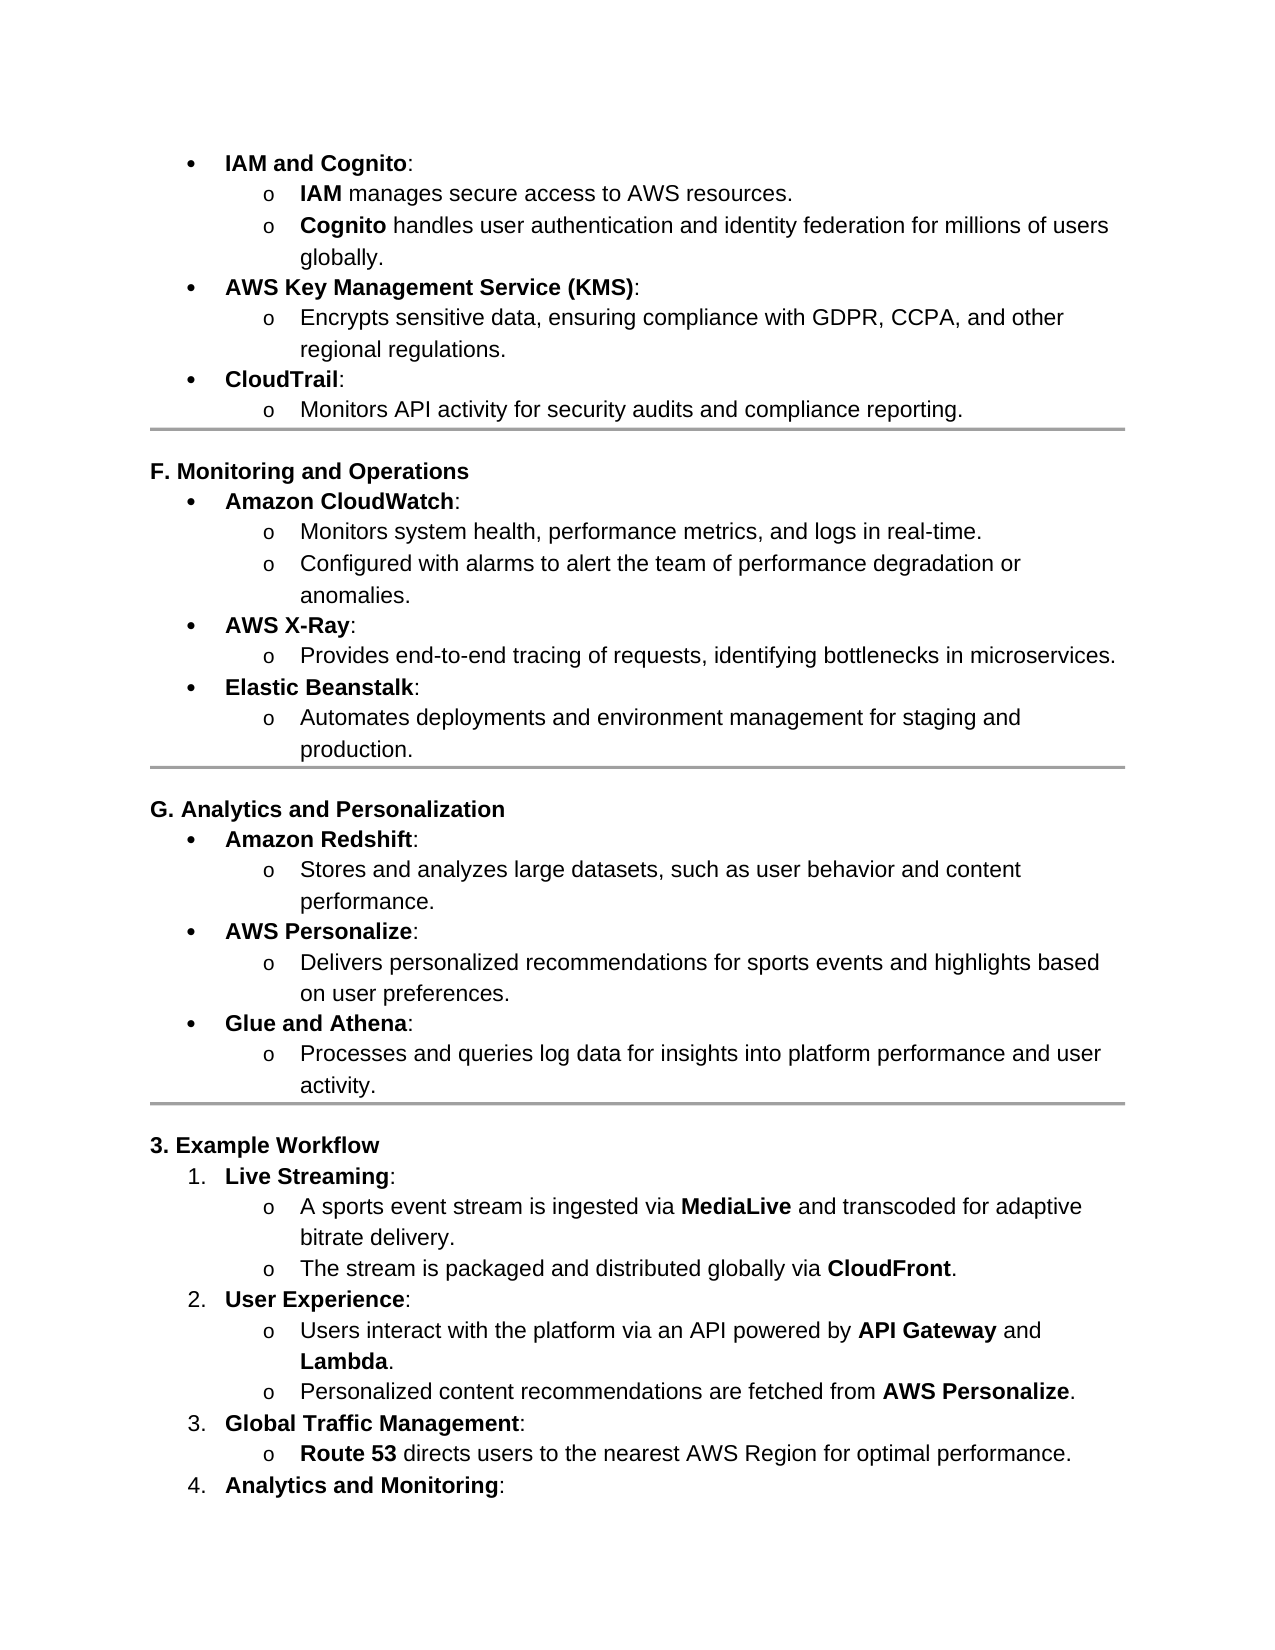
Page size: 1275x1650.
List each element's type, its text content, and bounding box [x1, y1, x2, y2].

list Configured with alarms to alert the team of performance degradation or anomalies. [262, 550, 1125, 608]
list AWS X-Ray: [187, 612, 1125, 638]
list Automates deployments and environment management for staging and production. [262, 704, 1125, 762]
list Global Traffic Management: [187, 1410, 1125, 1436]
list IAM and Cognito: [187, 150, 1125, 176]
list AWS Personalize: [187, 918, 1125, 944]
list Route 53 directs users to the nearest AWS Region for optimal performance. [262, 1440, 1125, 1468]
list Personalized content recommendations are fetched from AWS Personalize. [262, 1378, 1125, 1406]
list User Experience: [187, 1286, 1125, 1313]
list Delivers personalized recommendations for sports events and highlights based on user preferences. [262, 948, 1125, 1006]
list Monitors API activity for security audits and compliance reporting. [262, 396, 1125, 424]
list Users interact with the platform via an API powered by API Gateway and Lambda. [262, 1317, 1125, 1374]
text F. Monitoring and Operations [150, 458, 1125, 484]
list Glue and Athena: [187, 1010, 1125, 1037]
list Provides end-to-end tracing of requests, identifying bottlenecks in microservices. [262, 642, 1125, 670]
list Analytics and Monitoring: [187, 1472, 1125, 1498]
list Encrypts sensitive data, ensuring compliance with GDPR, CCPA, and other regional regulations. [262, 304, 1125, 362]
list Live Streaming: [187, 1163, 1125, 1189]
list CloudTrail: [187, 366, 1125, 392]
list Monitors system health, performance metrics, and logs in real-time. [262, 518, 1125, 546]
list Elastic Beanstalk: [187, 674, 1125, 700]
list IAM manages secure access to AWS resources. [262, 180, 1125, 208]
list The stream is packaged and distributed globally via CloudFront. [262, 1254, 1125, 1282]
list Stores and analyzes large datasets, such as user behavior and content performance. [262, 856, 1125, 914]
list A sports event stream is ingested via MediaLive and transcoded for adaptive bitrate delivery. [262, 1193, 1125, 1251]
text G. Analytics and Personalization [150, 796, 1125, 822]
list Amazon CloudWatch: [187, 488, 1125, 514]
list Processes and queries log data for insights into platform performance and user activity. [262, 1040, 1125, 1098]
text 3. Example Workflow [150, 1132, 1125, 1159]
list AWS Key Management Service (KMS): [187, 274, 1125, 300]
list Cognito handles user authentication and identity federation for millions of users globally. [262, 212, 1125, 270]
list Amazon Redshift: [187, 826, 1125, 853]
